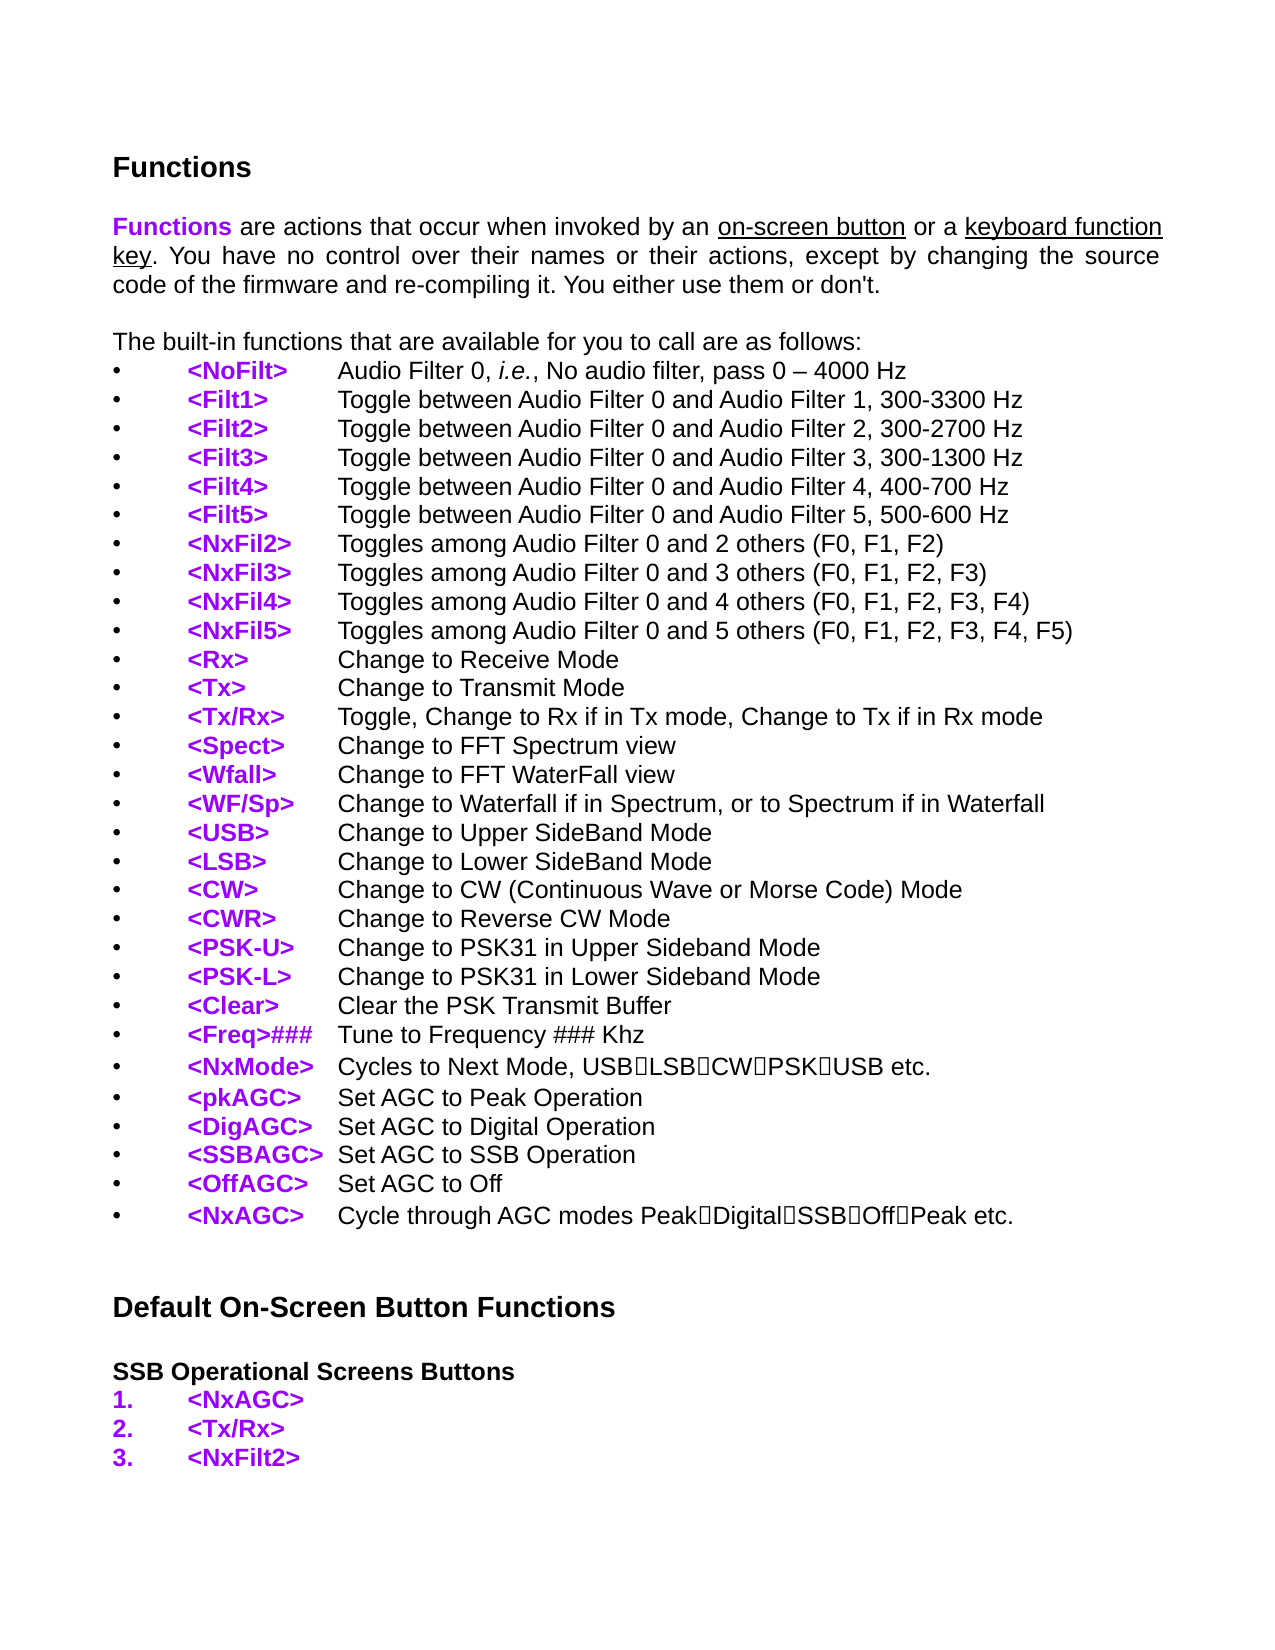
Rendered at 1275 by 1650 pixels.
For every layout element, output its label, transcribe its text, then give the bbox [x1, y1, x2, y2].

list <PSK-U> Change to PSK31 in Upper Sideband Mode [112, 933, 1162, 962]
list <Tx/Rx> Toggle, Change to Rx if in Tx mode, Change to Tx if in Rx mode [112, 702, 1162, 731]
list <Freq>### Tune to Frequency ### Khz [112, 1020, 1162, 1048]
list <USB> Change to Upper SideBand Mode [112, 818, 1162, 847]
list <Tx/Rx> [112, 1414, 1162, 1443]
list <pkAGC> Set AGC to Peak Operation [112, 1083, 1162, 1111]
text The built-in functions that are available for you to call are as follows: [112, 327, 1162, 356]
subtitle Functions [112, 150, 1162, 183]
list <Tx> Change to Transmit Mode [112, 673, 1162, 702]
list <Filt1> Toggle between Audio Filter 0 and Audio Filter 1, 300-3300 Hz [112, 385, 1162, 414]
text Functions are actions that occur when invoked by an on-screen button or a keyboard function key. You have no control over their names or their actions, except by changing the source code of the firmware and re-compiling it. You either use them or don't. [112, 212, 1162, 298]
list <NxFil3> Toggles among Audio Filter 0 and 3 others (F0, F1, F2, F3) [112, 558, 1162, 587]
list <CWR> Change to Reverse CW Mode [112, 904, 1162, 933]
list <Filt4> Toggle between Audio Filter 0 and Audio Filter 4, 400-700 Hz [112, 471, 1162, 500]
list <NxAGC> [112, 1386, 1162, 1414]
subtitle Default On-Screen Button Functions [112, 1290, 1162, 1323]
list <Spect> Change to FFT Spectrum view [112, 731, 1162, 760]
list <SSBAGC> Set AGC to SSB Operation [112, 1140, 1162, 1169]
list <OffAGC> Set AGC to Off [112, 1169, 1162, 1198]
list <DigAGC> Set AGC to Digital Operation [112, 1111, 1162, 1140]
list <PSK-L> Change to PSK31 in Lower Sideband Mode [112, 962, 1162, 991]
list <NxFil4> Toggles among Audio Filter 0 and 4 others (F0, F1, F2, F3, F4) [112, 587, 1162, 616]
list <NxFil5> Toggles among Audio Filter 0 and 5 others (F0, F1, F2, F3, F4, F5) [112, 616, 1162, 644]
list <Wfall> Change to FFT WaterFall view [112, 760, 1162, 789]
list <NxFilt2> [112, 1443, 1162, 1472]
list <NxFil2> Toggles among Audio Filter 0 and 2 others (F0, F1, F2) [112, 529, 1162, 558]
list <Filt5> Toggle between Audio Filter 0 and Audio Filter 5, 500-600 Hz [112, 500, 1162, 529]
list <Clear> Clear the PSK Transmit Buffer [112, 991, 1162, 1020]
list <NxAGC> Cycle through AGC modes PeakDigitalSSBOffPeak etc. [112, 1198, 1162, 1232]
list <LSB> Change to Lower SideBand Mode [112, 847, 1162, 875]
list <Filt3> Toggle between Audio Filter 0 and Audio Filter 3, 300-1300 Hz [112, 443, 1162, 471]
list <NoFilt> Audio Filter 0, i.e., No audio filter, pass 0 – 4000 Hz [112, 356, 1162, 385]
list <NxMode> Cycles to Next Mode, USBLSBCWPSKUSB etc. [112, 1048, 1162, 1083]
list <WF/Sp> Change to Waterfall if in Spectrum, or to Spectrum if in Waterfall [112, 789, 1162, 818]
list <CW> Change to CW (Continuous Wave or Morse Code) Mode [112, 875, 1162, 904]
list <Filt2> Toggle between Audio Filter 0 and Audio Filter 2, 300-2700 Hz [112, 414, 1162, 443]
subtitle SSB Operational Screens Buttons [112, 1357, 1162, 1386]
list <Rx> Change to Receive Mode [112, 644, 1162, 673]
